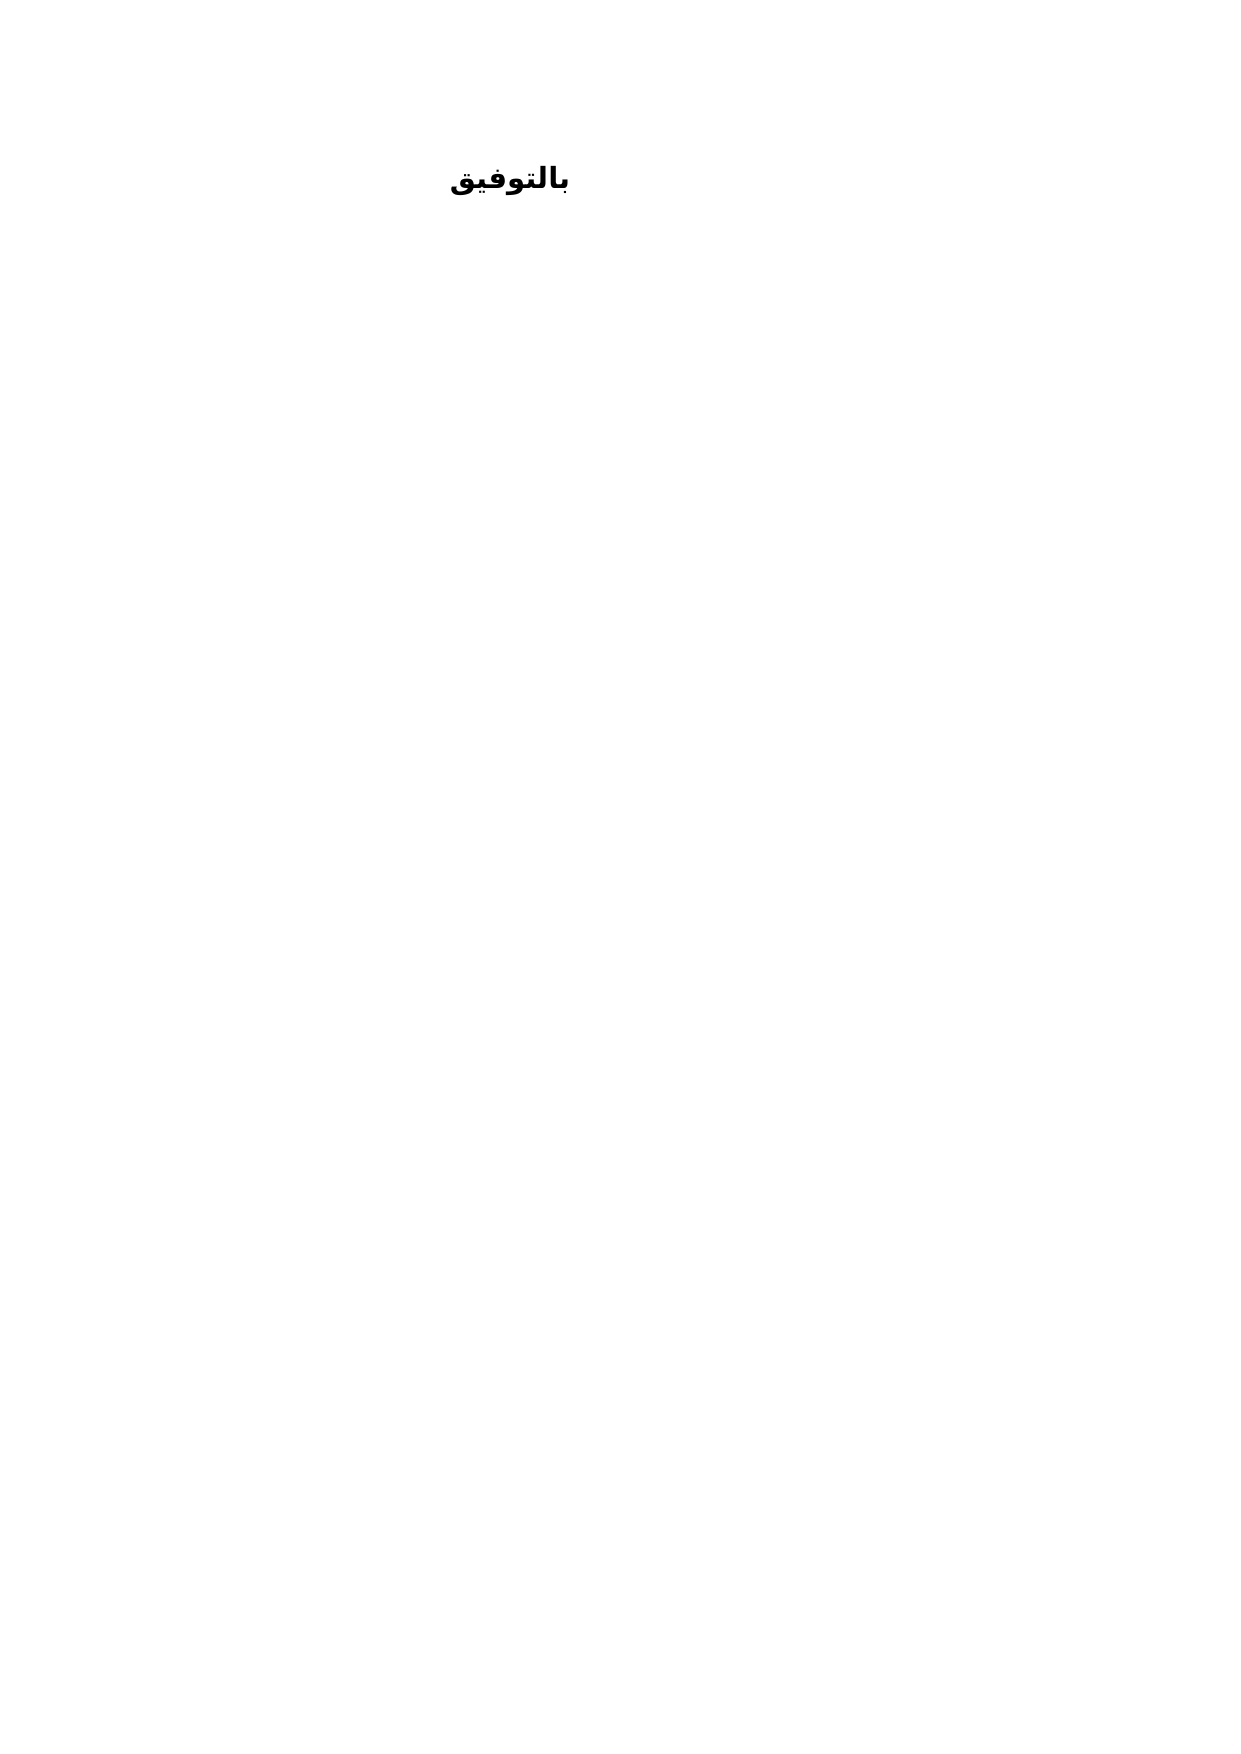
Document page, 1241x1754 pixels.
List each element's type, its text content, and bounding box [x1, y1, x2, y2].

text بالتوفيق [59, 162, 1181, 196]
